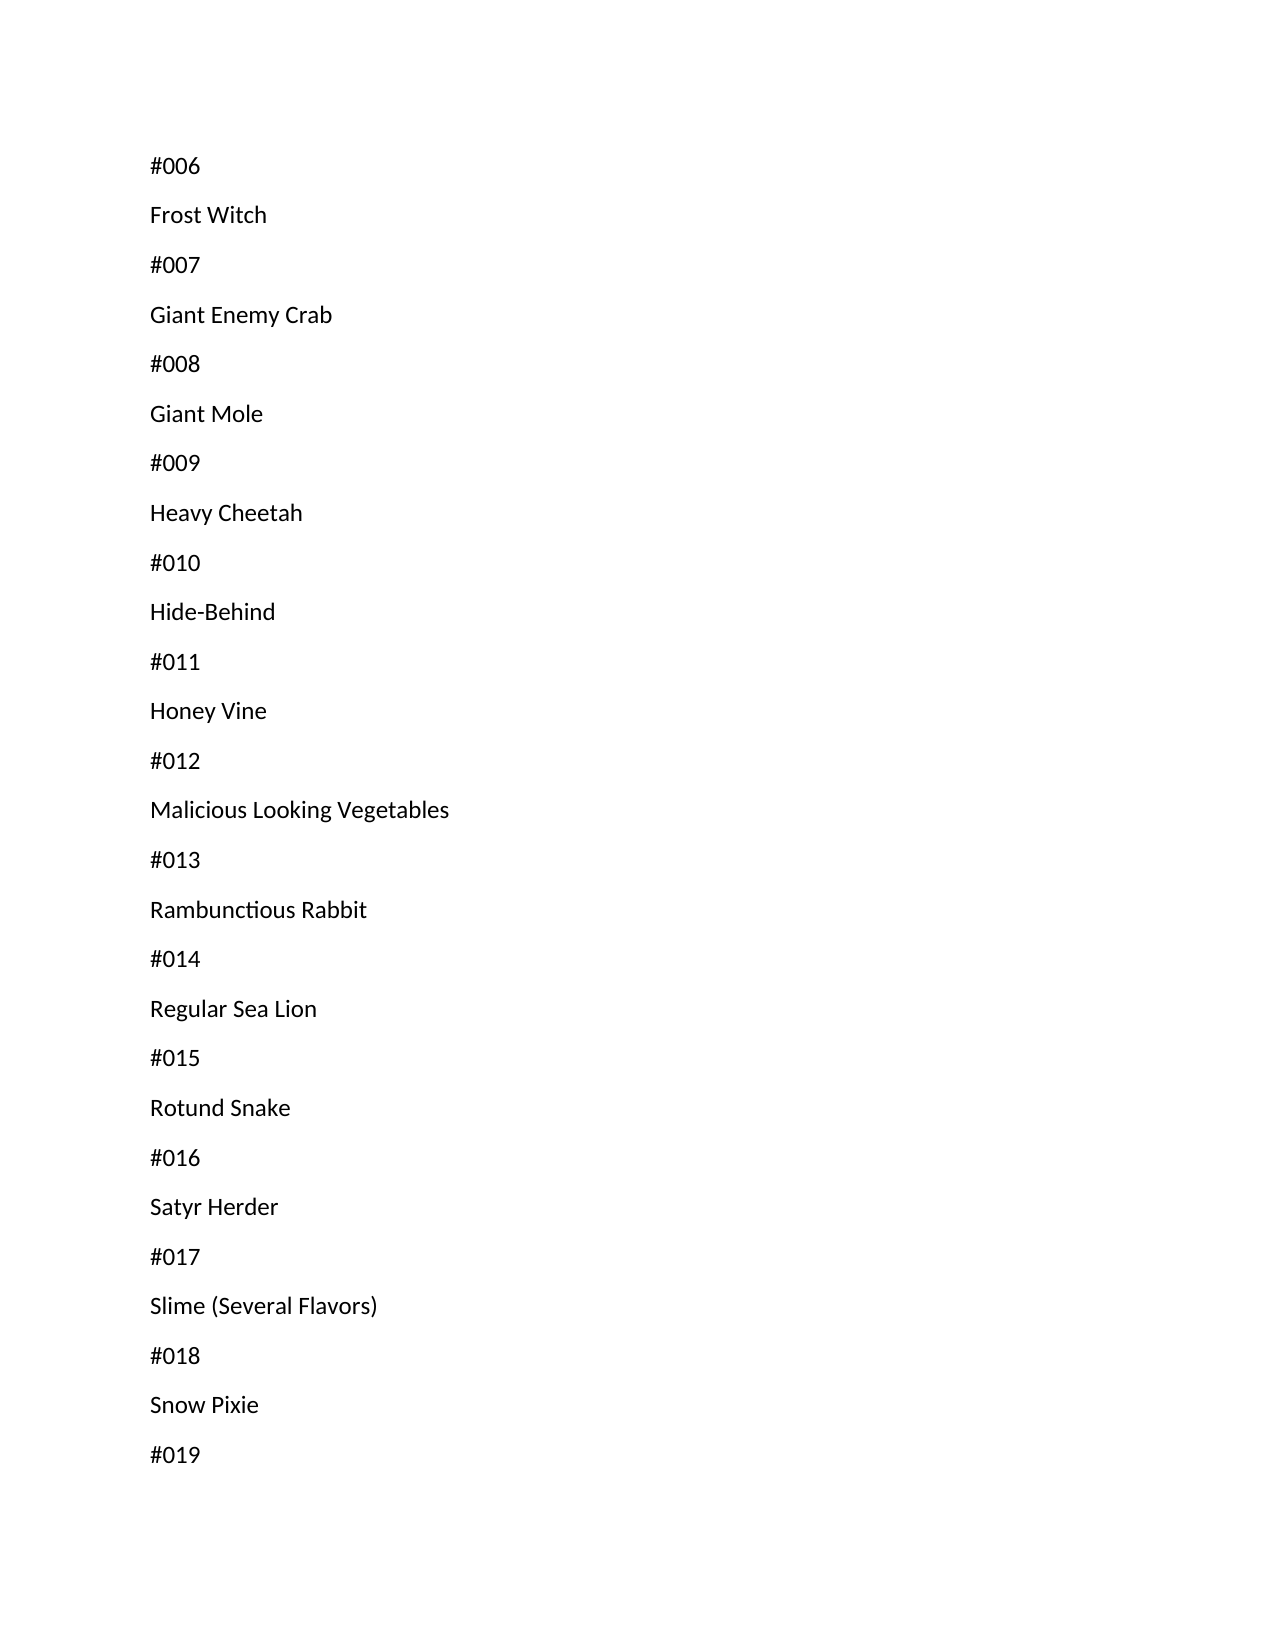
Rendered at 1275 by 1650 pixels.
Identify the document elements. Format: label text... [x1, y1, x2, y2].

text #019 [150, 1439, 1125, 1470]
text #007 [150, 249, 1125, 280]
text Honey Vine [150, 695, 1125, 726]
text Regular Sea Lion [150, 993, 1125, 1023]
text Frost Witch [150, 199, 1125, 230]
text Slime (Several Flavors) [150, 1290, 1125, 1321]
text #010 [150, 547, 1125, 577]
text #013 [150, 844, 1125, 875]
text Malicious Looking Vegetables [150, 794, 1125, 825]
text Giant Enemy Crab [150, 299, 1125, 329]
text Hide-Behind [150, 596, 1125, 627]
text Satyr Herder [150, 1191, 1125, 1222]
text Giant Mole [150, 398, 1125, 428]
text #018 [150, 1340, 1125, 1371]
text #006 [150, 150, 1125, 181]
text #016 [150, 1142, 1125, 1172]
text #014 [150, 943, 1125, 974]
text Rambunctious Rabbit [150, 894, 1125, 924]
text #009 [150, 447, 1125, 478]
text Heavy Cheetah [150, 497, 1125, 528]
text Snow Pixie [150, 1389, 1125, 1420]
text Rotund Snake [150, 1092, 1125, 1123]
text #017 [150, 1241, 1125, 1271]
text #012 [150, 745, 1125, 776]
text #008 [150, 348, 1125, 379]
text #011 [150, 646, 1125, 676]
text #015 [150, 1042, 1125, 1073]
